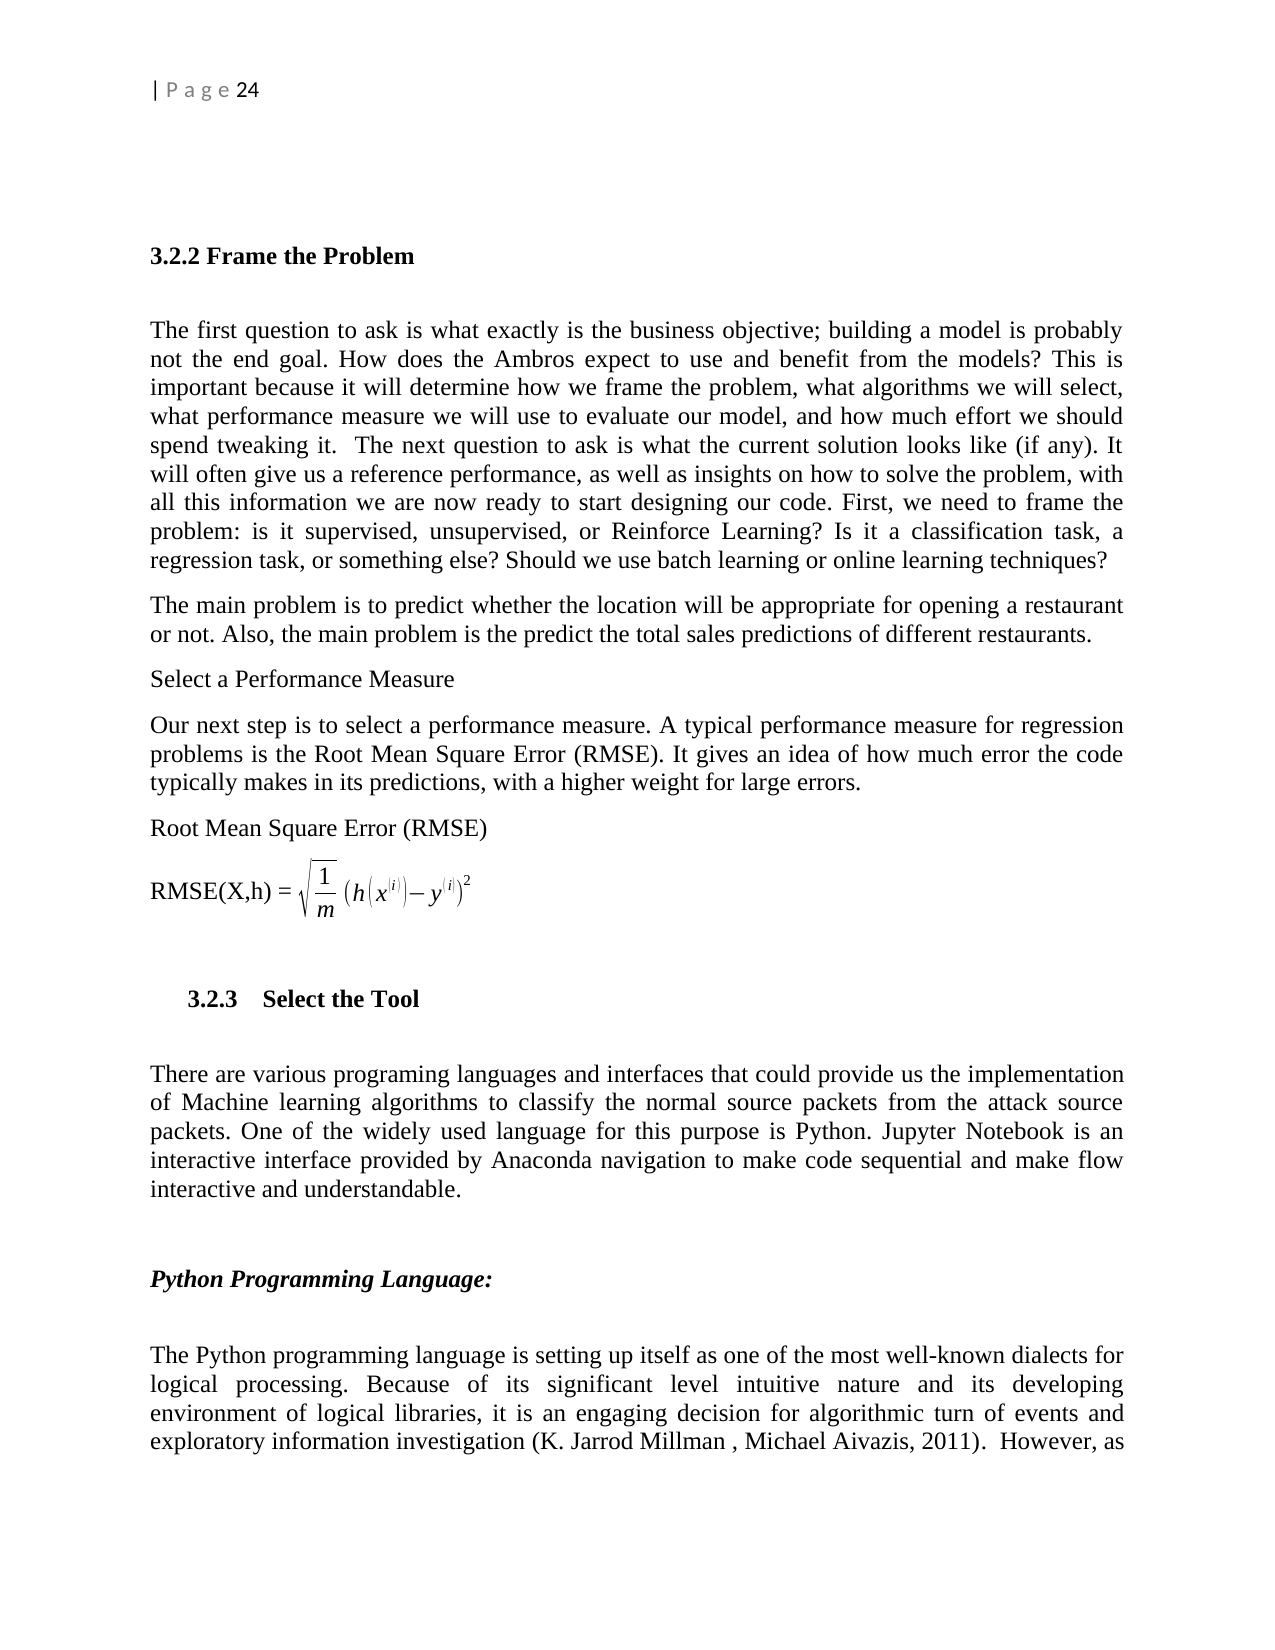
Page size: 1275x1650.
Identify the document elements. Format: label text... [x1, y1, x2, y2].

text RMSE(X,h) = [150, 858, 1125, 922]
text The main problem is to predict whether the location will be appropriate for opening a restaurant or not. Also, the main problem is the predict the total sales predictions of different restaurants. [150, 590, 1125, 648]
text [150, 1340, 1125, 1455]
text There are various programing languages and interfaces that could provide us the implementation of Machine learning algorithms to classify the normal source packets from the attack source packets. One of the widely used language for this purpose is Python. Jupyter Notebook is an interactive interface provided by Anaconda navigation to make code sequential and make flow interactive and understandable. [150, 1059, 1125, 1202]
subtitle Python Programming Language: [150, 1264, 1125, 1293]
subtitle 3.2.2 Frame the Problem [150, 241, 1125, 269]
subtitle Select the Tool [187, 984, 1125, 1013]
text Select a Performance Measure [150, 664, 1125, 693]
text Our next step is to select a performance measure. A typical performance measure for regression problems is the Root Mean Square Error (RMSE). It gives an idea of how much error the code typically makes in its predictions, with a higher weight for large errors. [150, 710, 1125, 796]
text Root Mean Square Error (RMSE) [150, 813, 1125, 842]
text The first question to ask is what exactly is the business objective; building a model is probably not the end goal. How does the Ambros expect to use and benefit from the models? This is important because it will determine how we frame the problem, what algorithms we will select, what performance measure we will use to evaluate our model, and how much effort we should spend tweaking it. The next question to ask is what the current solution looks like (if any). It will often give us a reference performance, as well as insights on how to solve the problem, with all this information we are now ready to start designing our code. First, we need to frame the problem: is it supervised, unsupervised, or Reinforce Learning? Is it a classification task, a regression task, or something else? Should we use batch learning or online learning techniques? [150, 315, 1125, 574]
